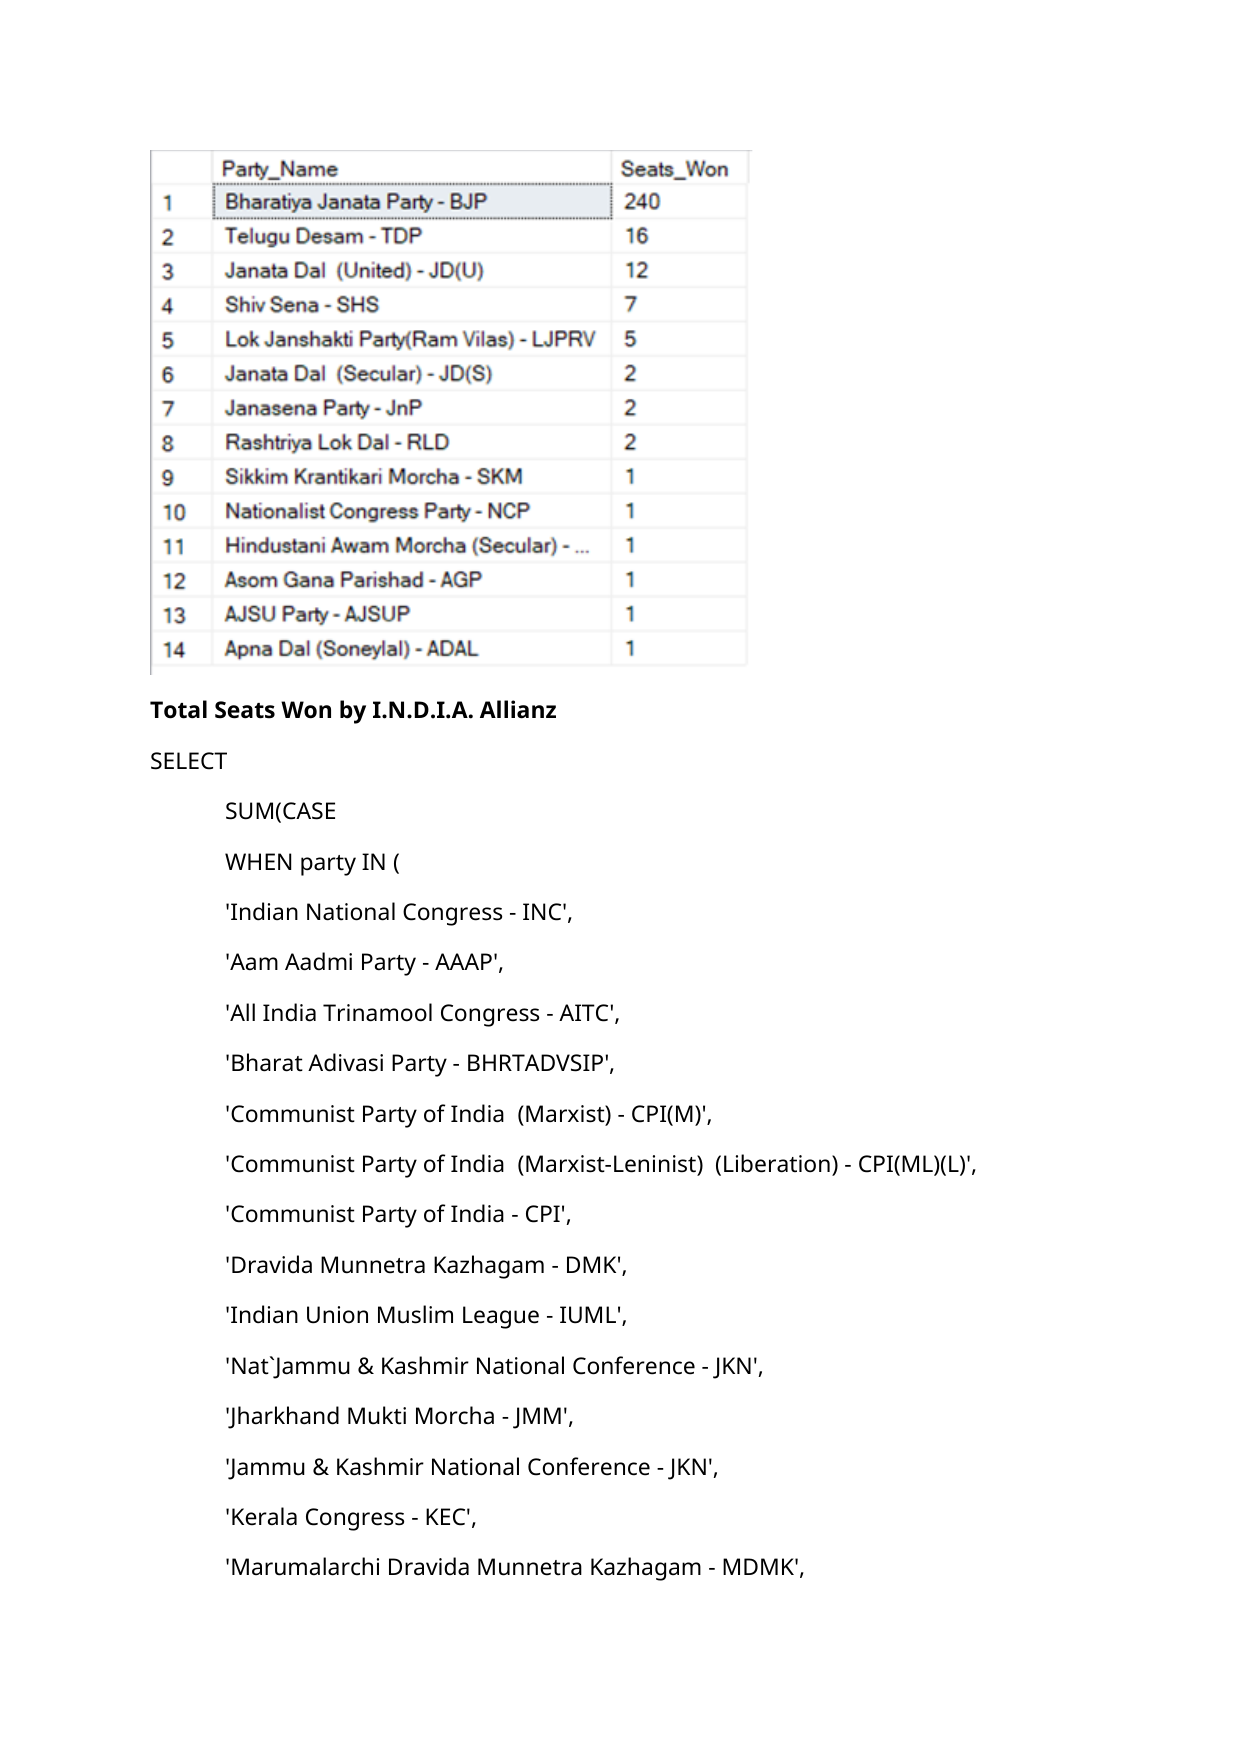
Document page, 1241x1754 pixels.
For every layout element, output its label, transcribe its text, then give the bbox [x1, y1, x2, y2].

text 'Nat`Jammu & Kashmir National Conference - JKN', [150, 1349, 1090, 1381]
text 'Communist Party of India (Marxist) - CPI(M)', [150, 1097, 1090, 1129]
text 'Dravida Munnetra Kazhagam - DMK', [150, 1249, 1090, 1280]
text 'Jharkhand Mukti Morcha - JMM', [150, 1400, 1090, 1431]
text 'Bharat Adivasi Party - BHRTADVSIP', [150, 1047, 1090, 1078]
text 'Marumalarchi Dravida Munnetra Kazhagam - MDMK', [150, 1551, 1090, 1582]
text 'Jammu & Kashmir National Conference - JKN', [150, 1450, 1090, 1482]
text 'Communist Party of India (Marxist-Leninist) (Liberation) - CPI(ML)(L)', [150, 1148, 1090, 1179]
text 'Communist Party of India - CPI', [150, 1198, 1090, 1229]
picture [150, 150, 753, 675]
text 'Indian National Congress - INC', [150, 896, 1090, 927]
text Total Seats Won by I.N.D.I.A. Allianz [150, 694, 1090, 725]
text 'All India Trinamool Congress - AITC', [150, 997, 1090, 1028]
text 'Aam Aadmi Party - AAAP', [150, 946, 1090, 977]
text SELECT [150, 744, 1090, 776]
text 'Kerala Congress - KEC', [150, 1501, 1090, 1532]
text WHEN party IN ( [150, 845, 1090, 877]
text SUM(CASE [150, 795, 1090, 826]
text 'Indian Union Muslim League - IUML', [150, 1299, 1090, 1330]
